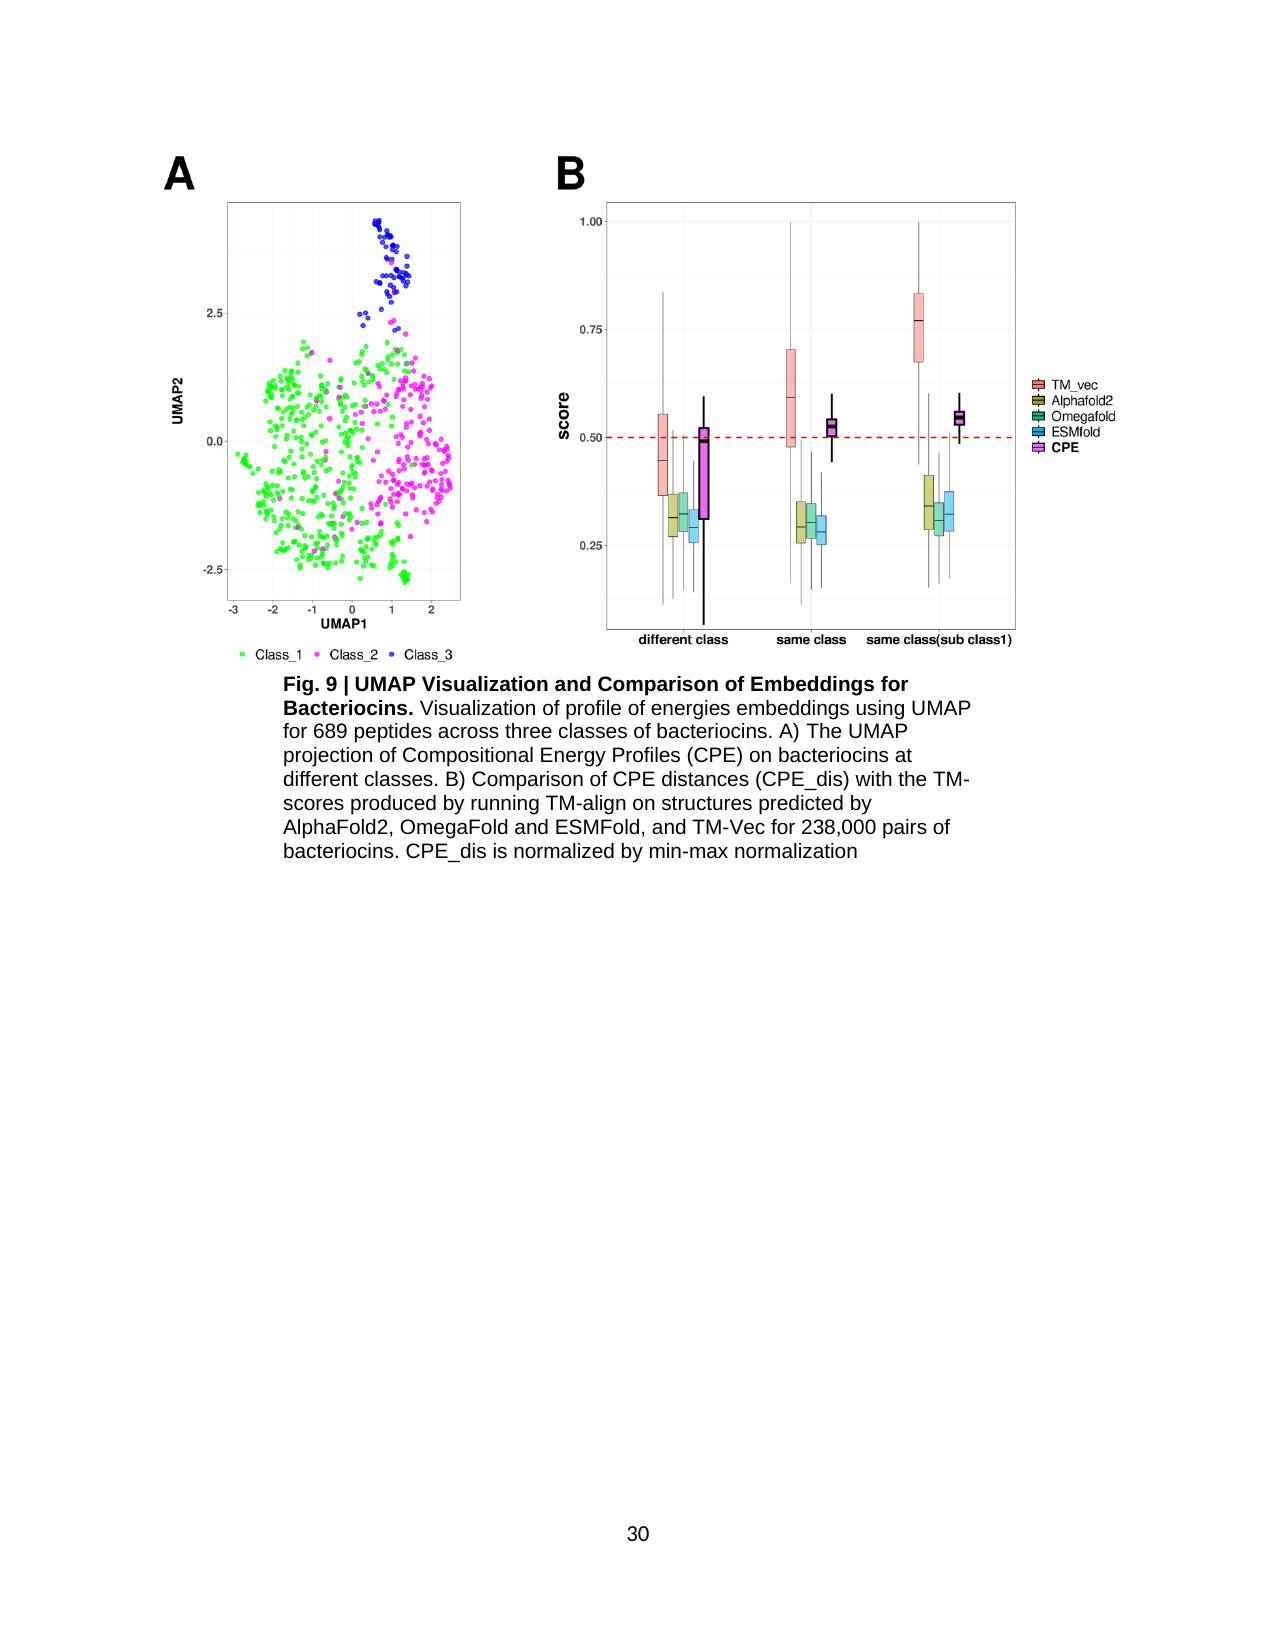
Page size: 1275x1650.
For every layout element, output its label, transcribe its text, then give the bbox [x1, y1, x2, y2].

picture [150, 150, 1127, 672]
text Fig. 9 | UMAP Visualization and Comparison of Embeddings for Bacteriocins. Visualization of profile of energies embeddings using UMAP for 689 peptides across three classes of bacteriocins. A) The UMAP projection of Compositional Energy Profiles (CPE) on bacteriocins at different classes. B) Comparison of CPE distances (CPE_dis) with the TM-scores produced by running TM-align on structures predicted by AlphaFold2, OmegaFold and ESMFold, and TM-Vec for 238,000 pairs of bacteriocins. CPE_dis is normalized by min-max normalization [283, 672, 977, 863]
